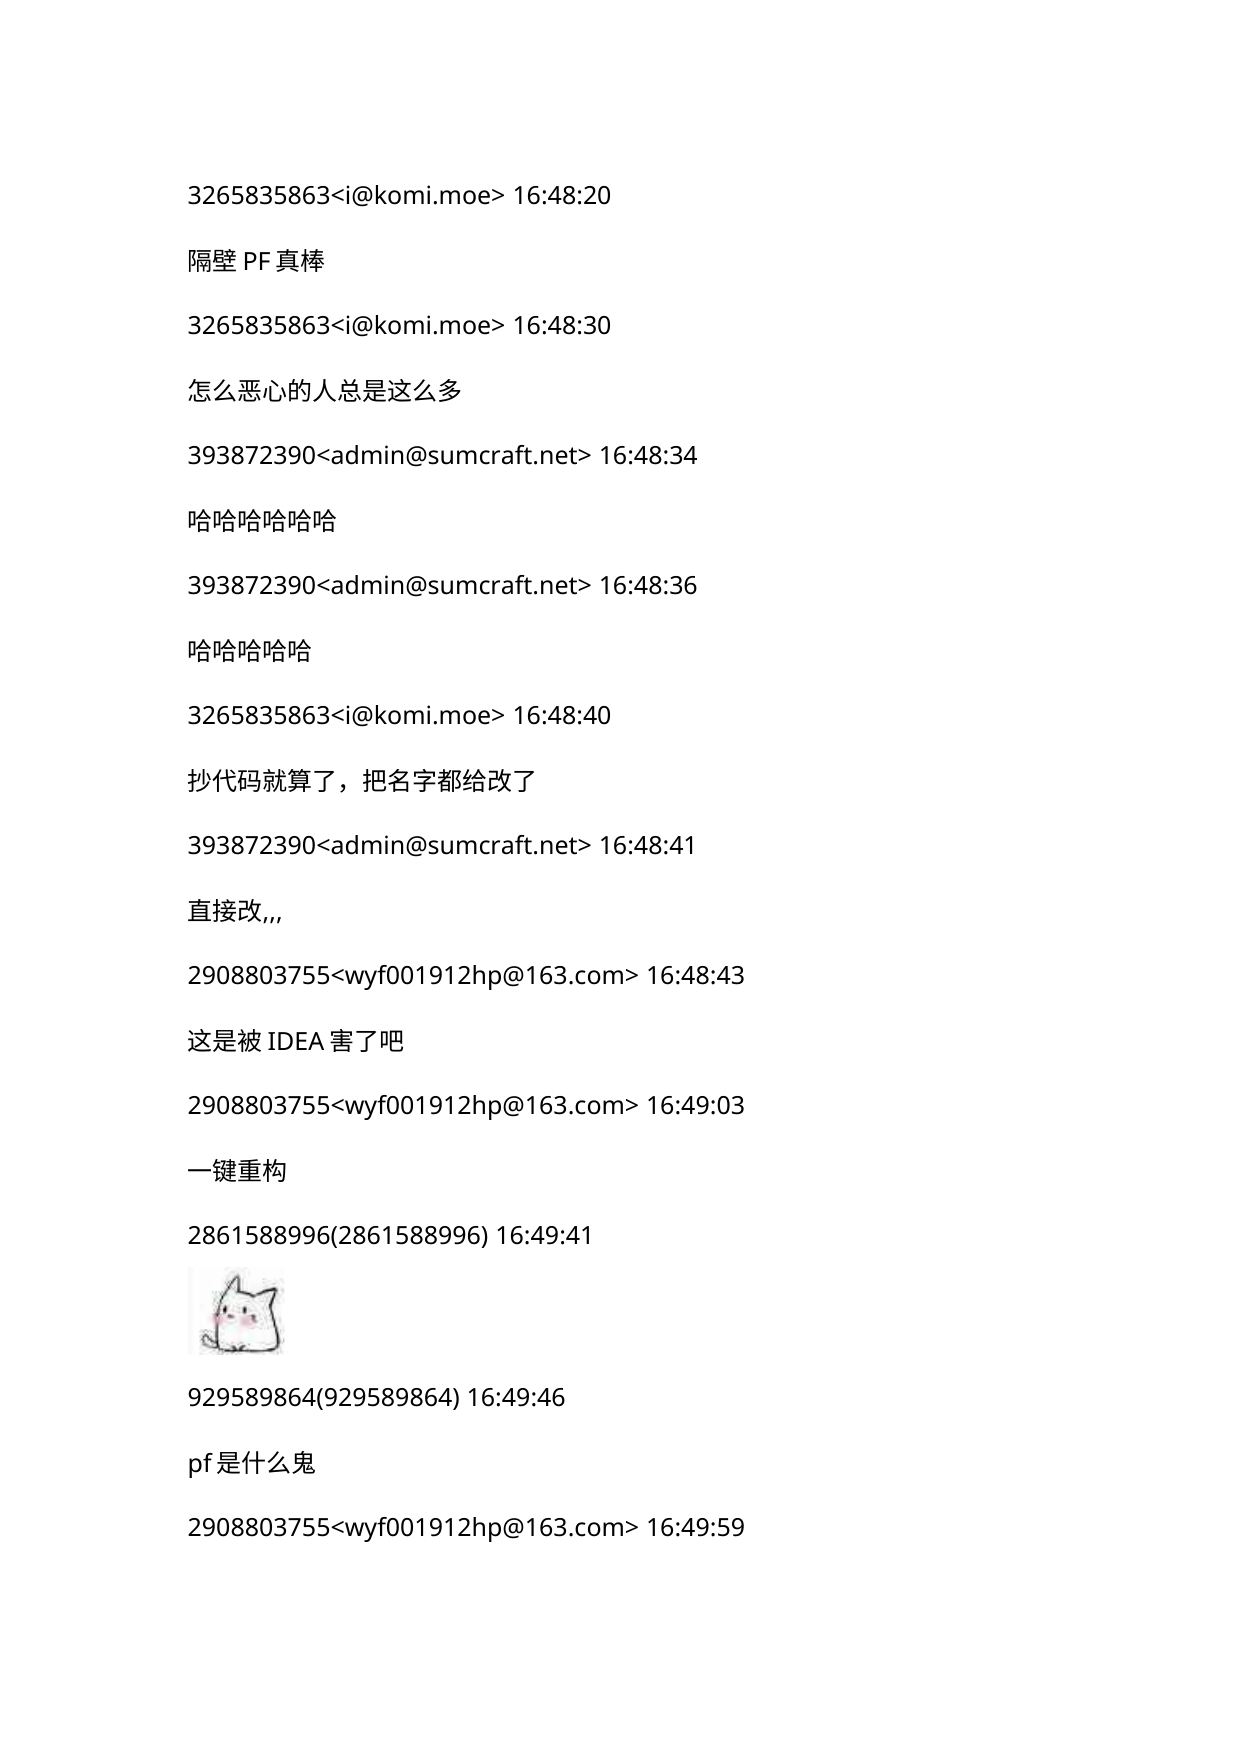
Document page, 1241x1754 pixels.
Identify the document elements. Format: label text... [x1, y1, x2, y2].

picture [187, 1267, 285, 1355]
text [187, 1202, 1053, 1559]
